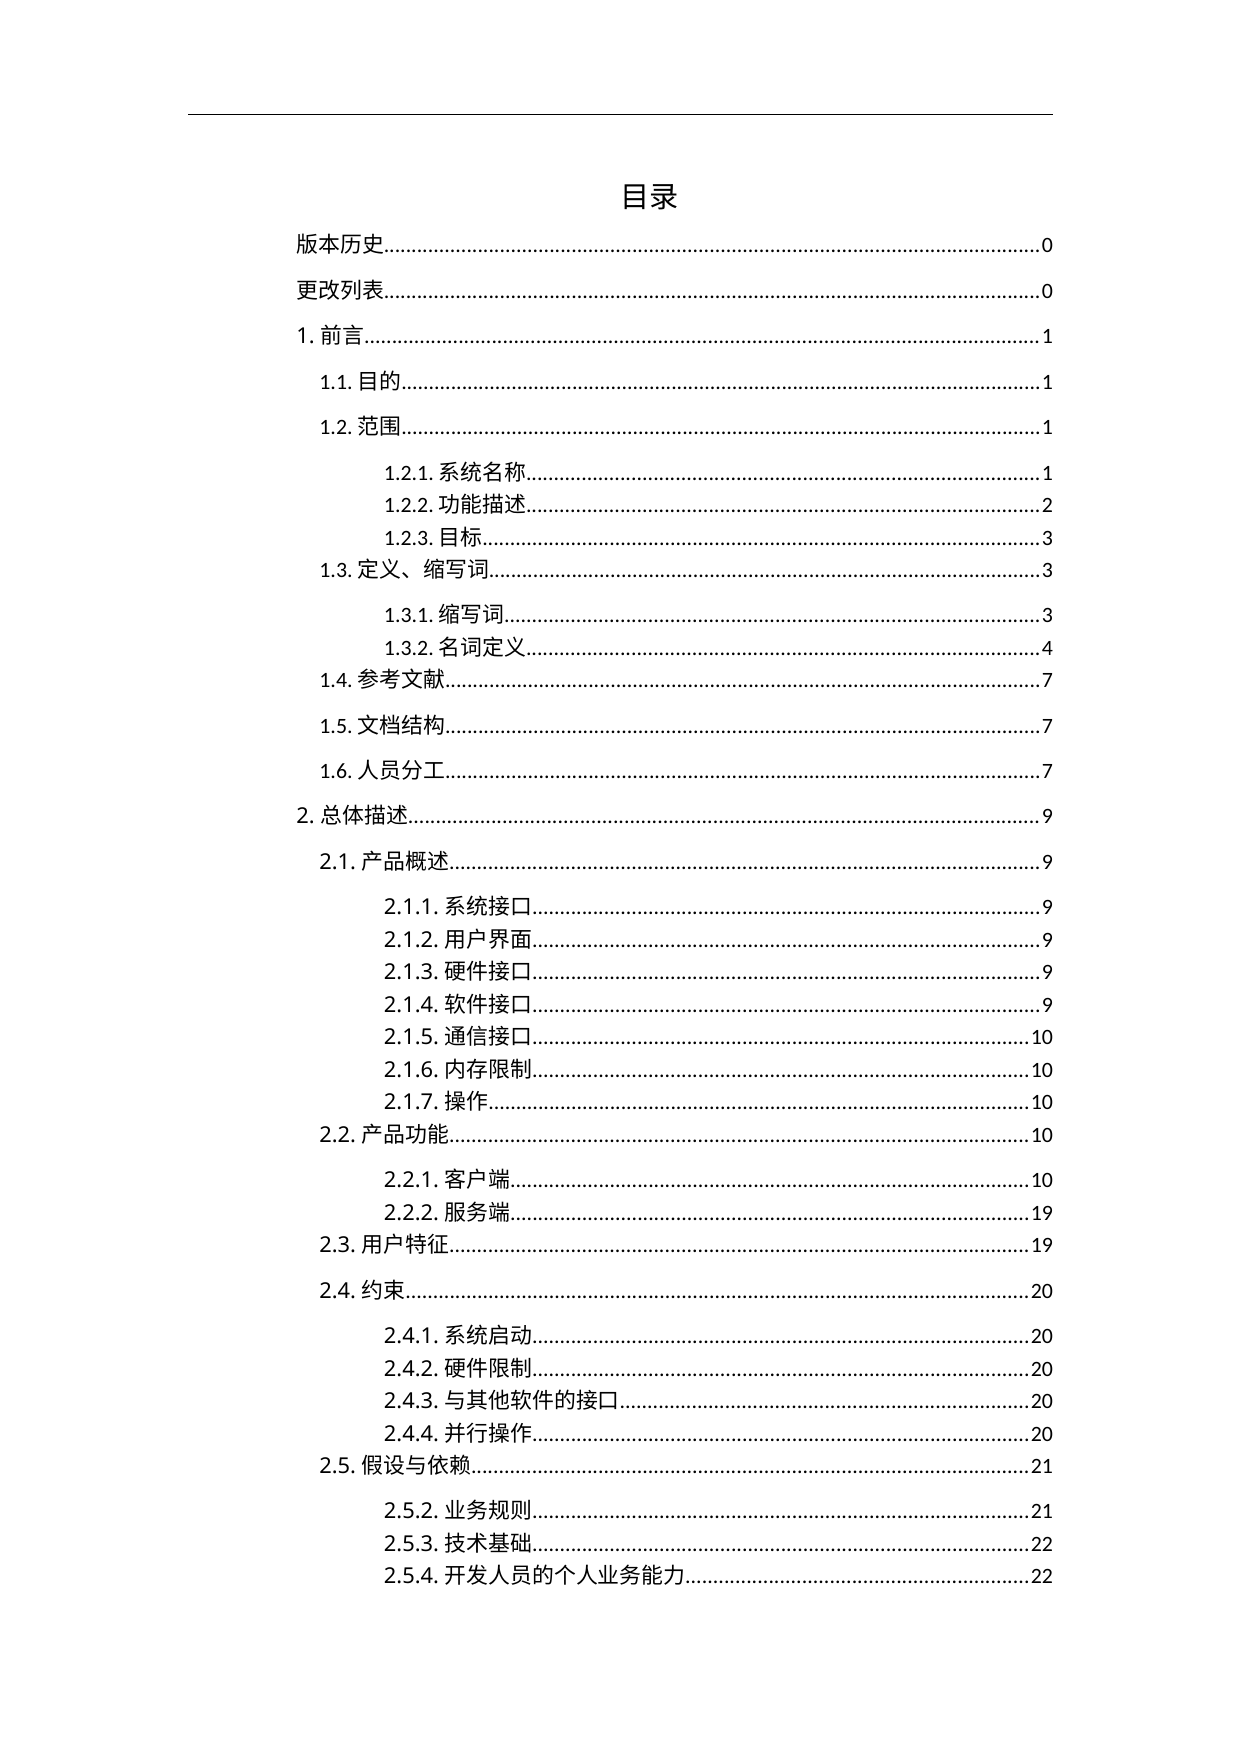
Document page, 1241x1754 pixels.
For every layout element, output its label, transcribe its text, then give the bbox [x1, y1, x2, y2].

text 2.3. 用户特征 19 [210, 1227, 1053, 1259]
text 2.1.5. 通信接口 10 [275, 1019, 1053, 1052]
text 2.2.1. 客户端 10 [275, 1162, 1053, 1194]
text 1.3. 定义、缩写词 3 [210, 552, 1053, 584]
text 2.1.4. 软件接口 9 [275, 987, 1053, 1019]
text 1.2.2. 功能描述 2 [275, 487, 1053, 519]
text 2.5. 假设与依赖 21 [210, 1448, 1053, 1480]
text 2.5.2. 业务规则 21 [275, 1493, 1053, 1526]
text 2.2.2. 服务端 19 [275, 1194, 1053, 1227]
text 2.2. 产品功能 10 [210, 1117, 1053, 1149]
text 2.5.3. 技术基础 22 [275, 1526, 1053, 1558]
text 1.2.1. 系统名称 1 [275, 454, 1053, 487]
text 2.4.2. 硬件限制 20 [275, 1350, 1053, 1383]
text 1.3.2. 名词定义 4 [275, 629, 1053, 662]
text 1.3.1. 缩写词 3 [275, 597, 1053, 629]
text 2.4. 约束 20 [210, 1272, 1053, 1305]
text 更改列表 0 [187, 272, 1053, 305]
text 1.2. 范围 1 [210, 409, 1053, 441]
text 2.1.2. 用户界面 9 [275, 922, 1053, 954]
text 1.4. 参考文献 7 [210, 662, 1053, 694]
text 2.4.4. 并行操作 20 [275, 1415, 1053, 1448]
text 2.1.7. 操作 10 [275, 1084, 1053, 1117]
text 2.1. 产品概述 9 [210, 844, 1053, 876]
text 目录 [187, 162, 1053, 227]
text 1.5. 文档结构 7 [210, 707, 1053, 740]
text 2.4.1. 系统启动 20 [275, 1318, 1053, 1350]
text 1.1. 目的 1 [210, 363, 1053, 396]
text 2.1.3. 硬件接口 9 [275, 954, 1053, 987]
text 2.1.6. 内存限制 10 [275, 1052, 1053, 1084]
text 2.5.4. 开发人员的个人业务能力 22 [275, 1558, 1053, 1591]
text 1.6. 人员分工 7 [210, 753, 1053, 785]
text 版本历史 0 [187, 227, 1053, 259]
text 2.4.3. 与其他软件的接口 20 [275, 1383, 1053, 1415]
text 2. 总体描述 9 [187, 798, 1053, 831]
text 1.2.3. 目标 3 [275, 519, 1053, 552]
text 1. 前言 1 [187, 318, 1053, 350]
text 2.1.1. 系统接口 9 [275, 889, 1053, 922]
